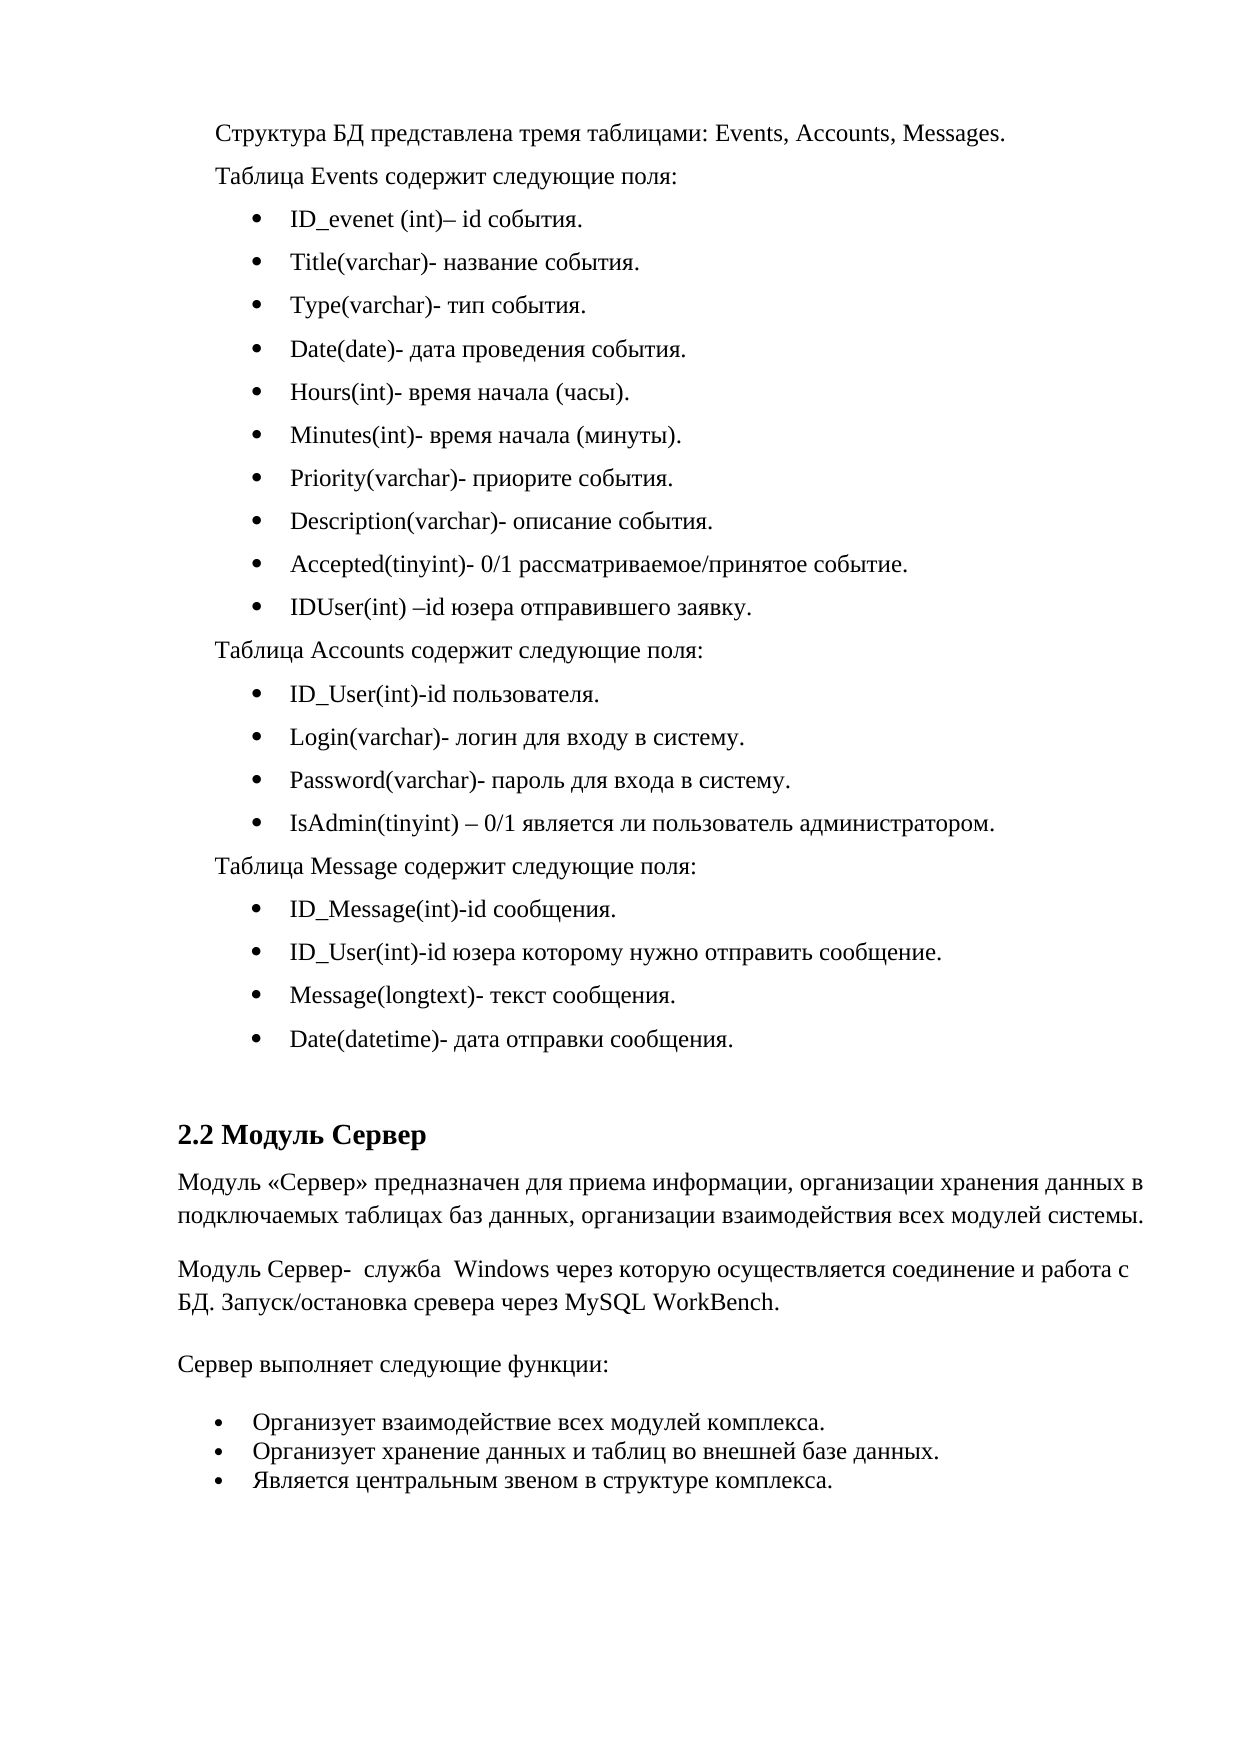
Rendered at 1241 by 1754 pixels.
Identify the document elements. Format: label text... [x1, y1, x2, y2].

list IsAdmin(tinyint) – 0/1 является ли пользователь администратором. [252, 808, 1152, 837]
list Title(varchar)- название события. [252, 247, 1152, 276]
list Minutes(int)- время начала (минуты). [252, 420, 1152, 449]
text Сервер выполняет следующие функции: [177, 1349, 1152, 1378]
list Date(datetime)- дата отправки сообщения. [252, 1024, 1152, 1052]
list ID_User(int)-id пользователя. [252, 679, 1152, 707]
list IDUser(int) –id юзера отправившего заявку. [252, 592, 1152, 621]
list Description(varchar)- описание события. [252, 506, 1152, 535]
list ID_evenet (int)– id события. [252, 204, 1152, 233]
text Таблица Accounts содержит следующие поля: [214, 636, 1152, 664]
text Модуль Сервер- служба Windows через которую осуществляется соединение и работа с БД. Запуск/остановка сревера через MySQL WorkBench. [177, 1254, 1152, 1316]
list Password(varchar)- пароль для входа в систему. [252, 765, 1152, 794]
list Login(varchar)- логин для входу в систему. [252, 722, 1152, 751]
list Организует взаимодействие всех модулей комплекса. [215, 1407, 1152, 1436]
list Priority(varchar)- приорите события. [252, 463, 1152, 492]
list ID_User(int)-id юзера которому нужно отправить сообщение. [252, 937, 1152, 966]
list Message(longtext)- текст сообщения. [252, 981, 1152, 1009]
text Таблица Message содержит следующие поля: [214, 851, 1152, 880]
list ID_Message(int)-id сообщения. [252, 894, 1152, 923]
text Структура БД представлена тремя таблицами: Events, Accounts, Messages. [215, 118, 1152, 147]
text 2.2 Модуль Сервер [177, 1117, 1152, 1151]
list Организует хранение данных и таблиц во внешней базе данных. [215, 1436, 1152, 1465]
text Модуль «Сервер» предназначен для приема информации, организации хранения данных в подключаемых таблицах баз данных, организации взаимодействия всех модулей системы. [177, 1167, 1152, 1229]
list Hours(int)- время начала (часы). [252, 377, 1152, 406]
list Accepted(tinyint)- 0/1 рассматриваемое/принятое событие. [252, 549, 1152, 578]
list Date(date)- дата проведения события. [252, 334, 1152, 362]
list Type(varchar)- тип события. [252, 291, 1152, 319]
list Является центральным звеном в структуре комплекса. [215, 1465, 1152, 1494]
text Таблица Events содержит следующие поля: [215, 161, 1152, 190]
